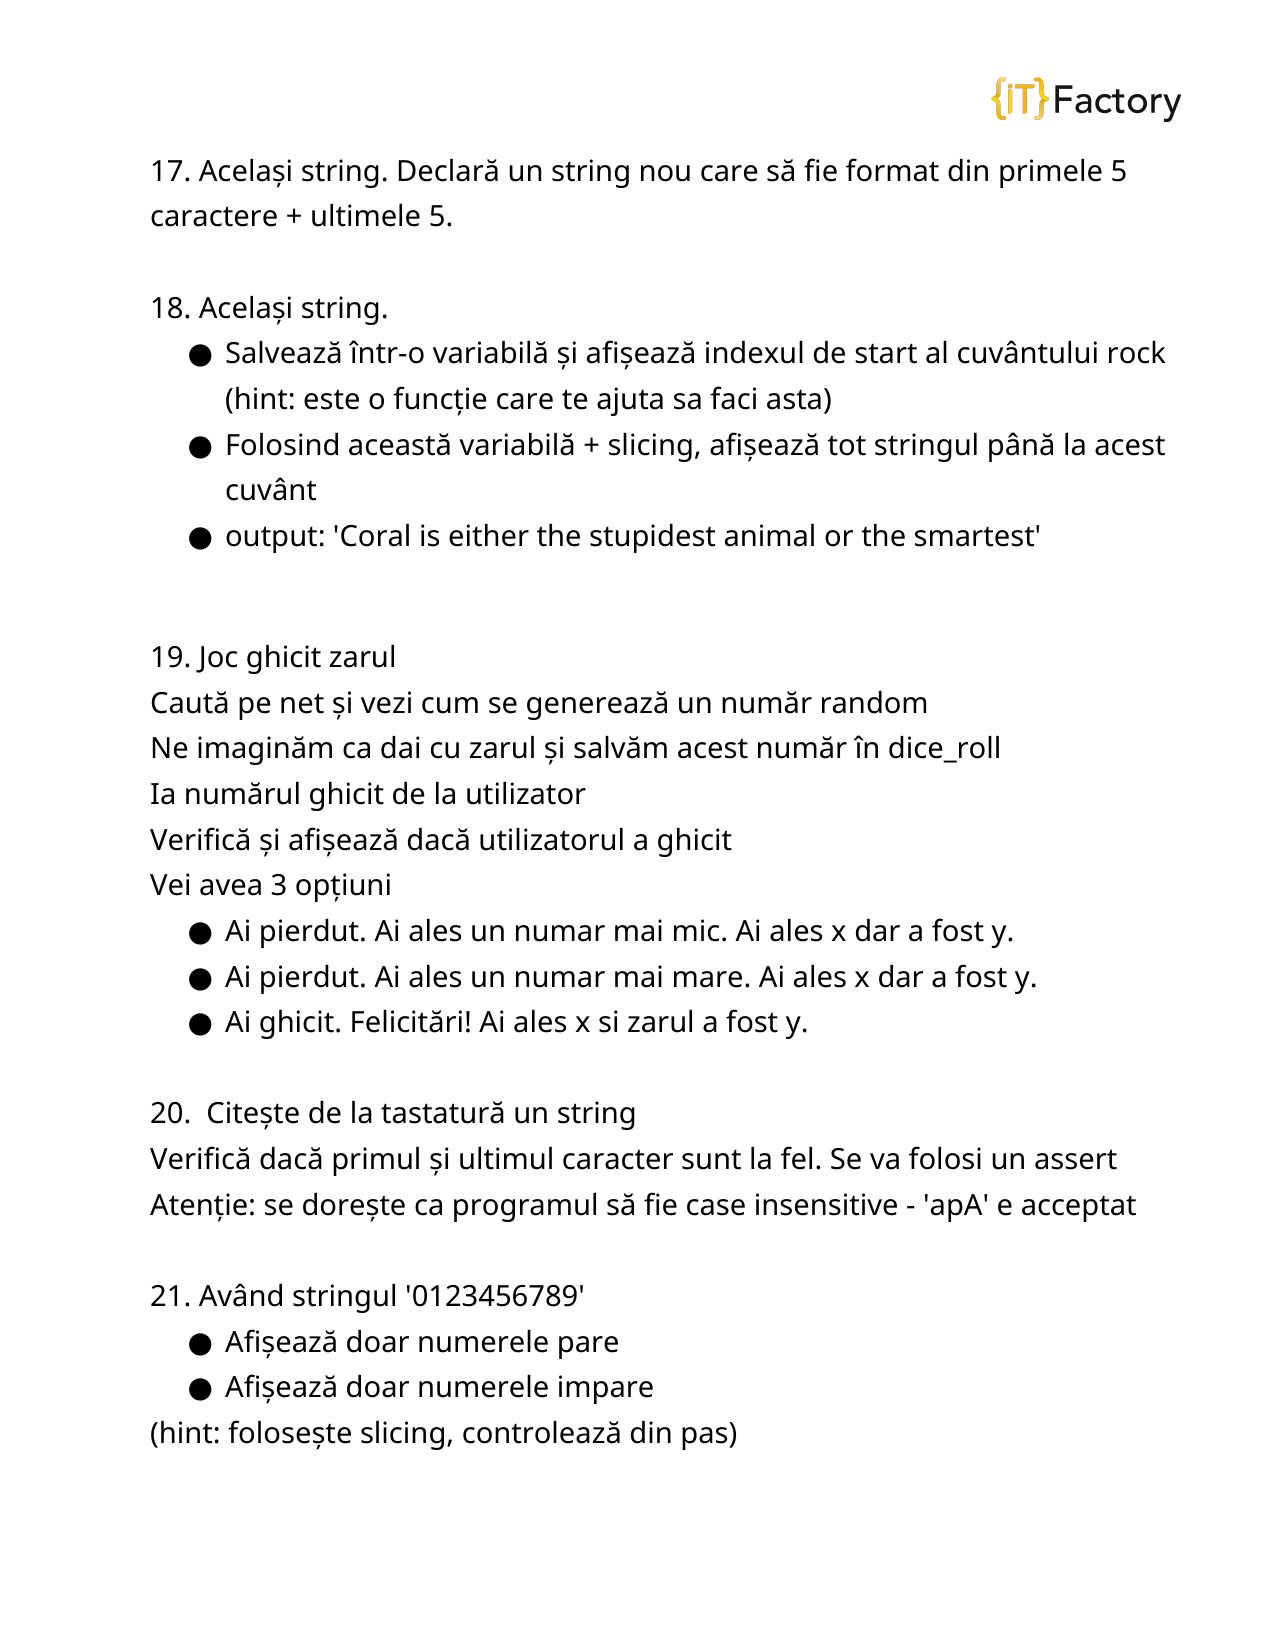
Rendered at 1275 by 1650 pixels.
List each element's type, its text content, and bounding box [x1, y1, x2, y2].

text Atenție: se dorește ca programul să fie case insensitive - 'apA' e acceptat [150, 1184, 1181, 1224]
text 19. Joc ghicit zarul [150, 636, 1181, 676]
text Verifică și afișează dacă utilizatorul a ghicit [150, 819, 1181, 859]
text (hint: folosește slicing, controlează din pas) [150, 1412, 1181, 1452]
text 21. Având stringul '0123456789' [150, 1275, 1181, 1315]
list Ai pierdut. Ai ales un numar mai mic. Ai ales x dar a fost y. [187, 910, 1181, 950]
text Verifică dacă primul și ultimul caracter sunt la fel. Se va folosi un assert [150, 1138, 1181, 1178]
text 18. Același string. [150, 287, 1181, 327]
list Afișează doar numerele pare [187, 1321, 1181, 1361]
text 17. Același string. Declară un string nou care să fie format din primele 5 caractere + ultimele 5. [150, 150, 1181, 235]
list Salvează într-o variabilă și afișează indexul de start al cuvântului rock (hint: este o funcție care te ajuta sa faci asta) [187, 332, 1181, 418]
list output: 'Coral is either the stupidest animal or the smartest' [187, 515, 1181, 555]
text Ne imaginăm ca dai cu zarul și salvăm acest număr în dice_roll [150, 728, 1181, 767]
text 20. Citește de la tastatură un string [150, 1093, 1181, 1132]
list Folosind această variabilă + slicing, afișează tot stringul până la acest cuvânt [187, 424, 1181, 509]
picture [991, 75, 1182, 127]
text Caută pe net și vezi cum se generează un număr random [150, 682, 1181, 722]
text Ia numărul ghicit de la utilizator [150, 773, 1181, 813]
list Afișează doar numerele impare [187, 1366, 1181, 1406]
list Ai ghicit. Felicitări! Ai ales x si zarul a fost y. [187, 1001, 1181, 1041]
list Ai pierdut. Ai ales un numar mai mare. Ai ales x dar a fost y. [187, 956, 1181, 996]
text Vei avea 3 opțiuni [150, 864, 1181, 904]
